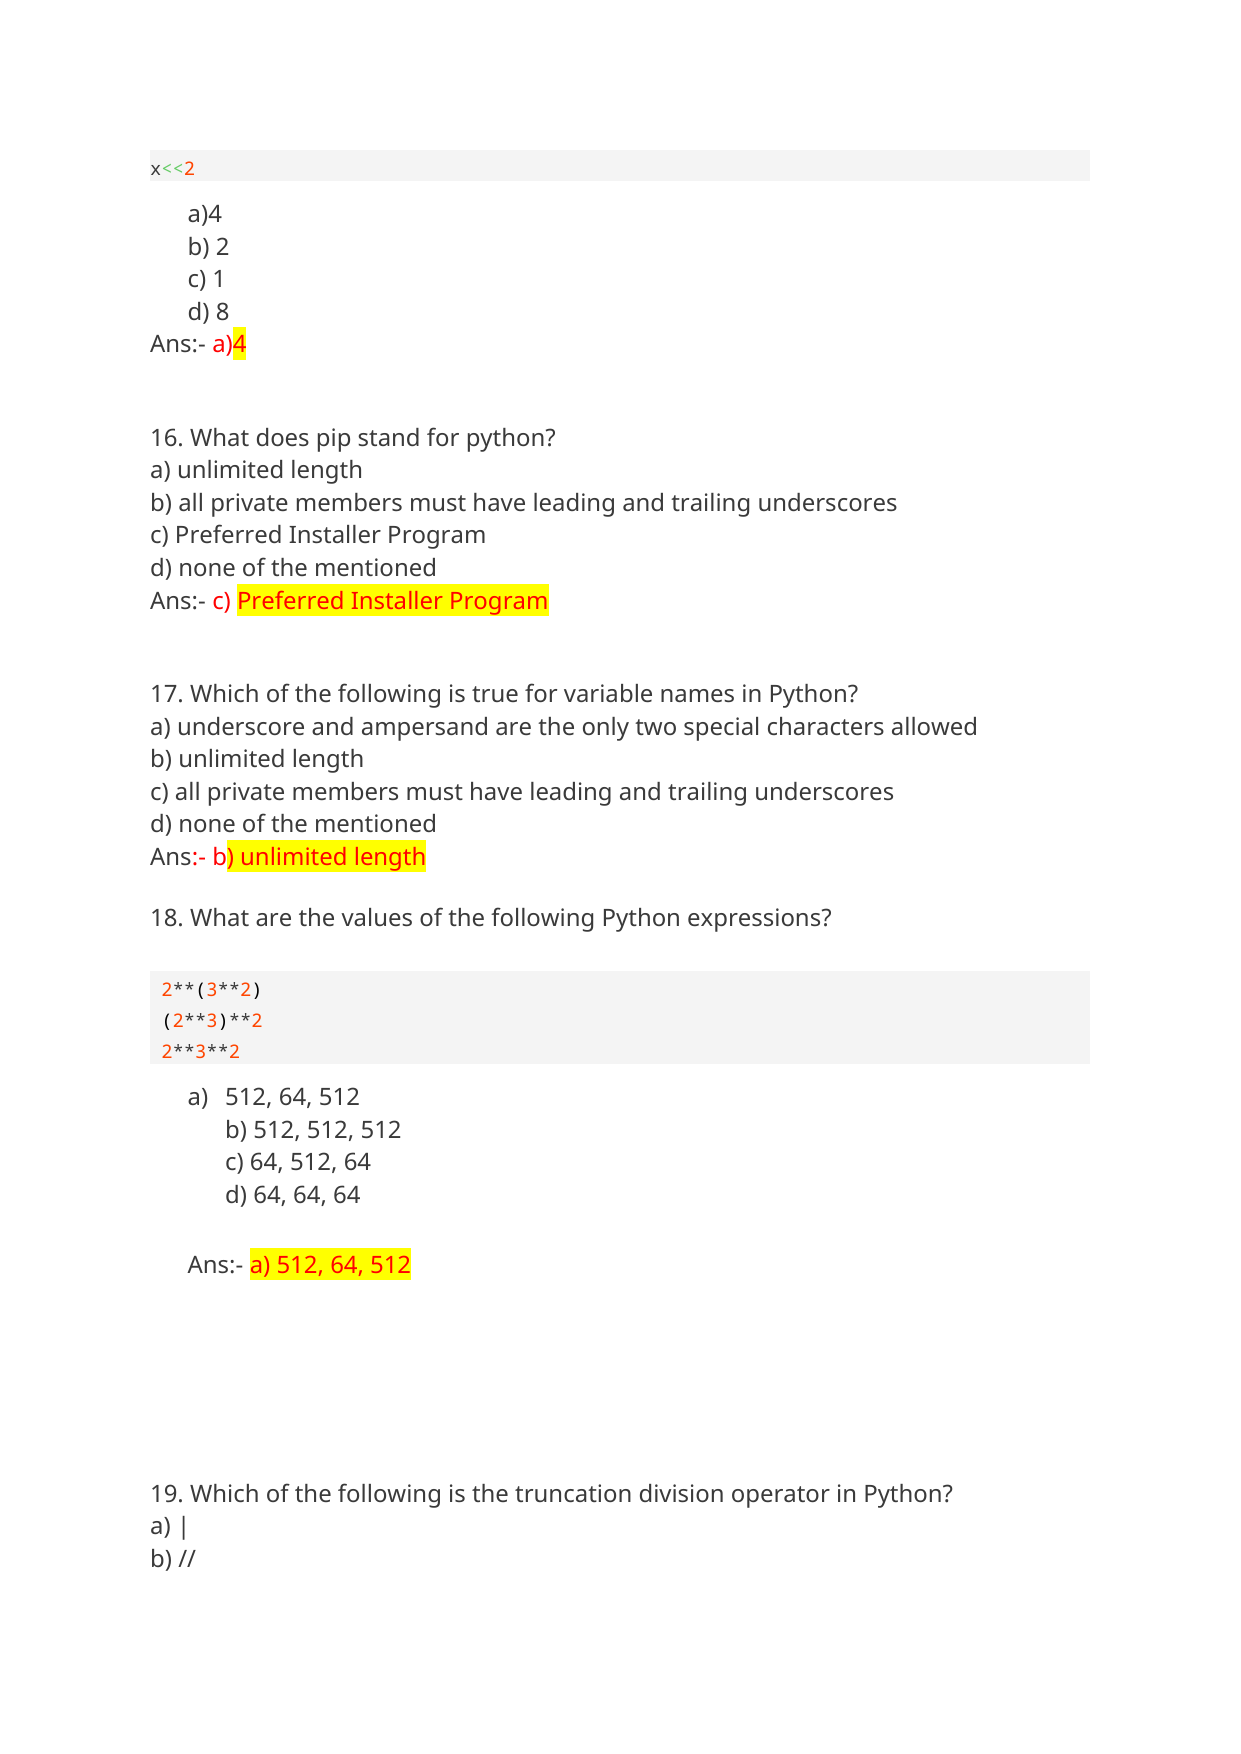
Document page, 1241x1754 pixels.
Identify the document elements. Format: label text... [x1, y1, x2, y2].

text 2**3**2 [150, 1033, 1090, 1064]
text 16. What does pip stand for python? a) unlimited length b) all private members must have leading and trailing underscores c) Preferred Installer Program d) none of the mentioned [150, 421, 1090, 583]
text 2**(3**2) [150, 971, 1090, 1002]
text (2**3)**2 [150, 1002, 1090, 1033]
text Ans:- b) unlimited length [150, 840, 1090, 900]
text Ans:- a)4 [150, 327, 1090, 421]
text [150, 1476, 1090, 1574]
text 18. What are the values of the following Python expressions? [150, 900, 1090, 933]
text Ans:- c) Preferred Installer Program [150, 583, 1090, 677]
list 512, 64, 512 b) 512, 512, 512 c) 64, 512, 64 d) 64, 64, 64 [187, 1080, 1090, 1210]
text 17. Which of the following is true for variable names in Python? a) underscore and ampersand are the only two special characters allowed b) unlimited length c) all private members must have leading and trailing underscores d) none of the mentioned [150, 677, 1090, 840]
text a)4 b) 2 c) 1 d) 8 [187, 197, 1090, 327]
text x<<2 [150, 150, 1090, 181]
text Ans:- a) 512, 64, 512 [187, 1248, 1090, 1308]
